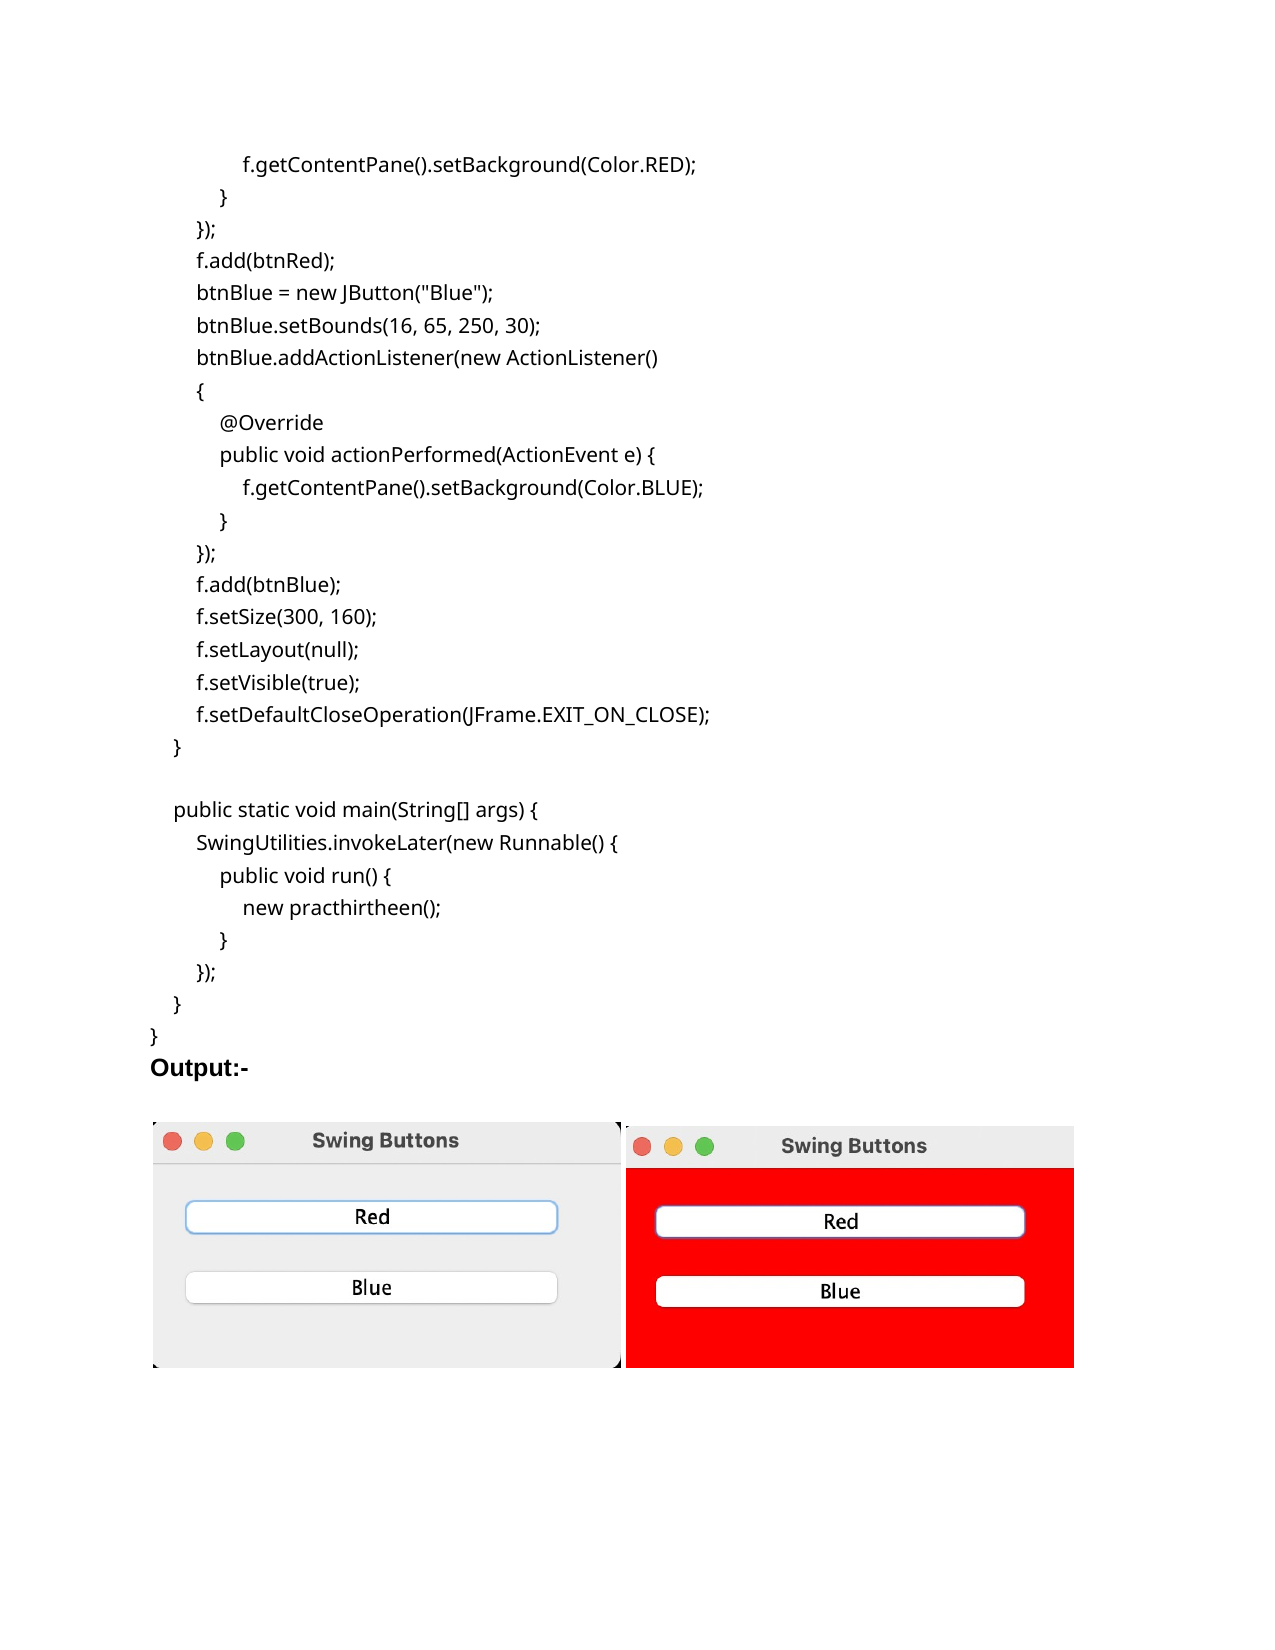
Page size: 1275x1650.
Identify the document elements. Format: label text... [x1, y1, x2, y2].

text } [173, 989, 1225, 1017]
text public static void main(String[] args) { SwingUtilities.invokeLater(new Runnable() { [173, 796, 661, 857]
text f.setDefaultCloseOperation(JFrame.EXIT_ON_CLOSE); [196, 700, 1225, 729]
text public void actionPerformed(ActionEvent e) { f.getContentPane().setBackground(Color.BLUE); [219, 441, 857, 502]
text } [173, 732, 1225, 761]
text public void run() { [219, 861, 1225, 889]
text new practhirtheen(); [242, 893, 1225, 921]
text } [150, 1021, 1225, 1049]
text @Override [219, 408, 1225, 437]
text }); [196, 957, 1225, 985]
text }); [196, 538, 1225, 566]
text } [219, 182, 1225, 210]
picture [626, 1126, 1074, 1368]
text f.add(btnRed); [196, 246, 1225, 274]
text f.add(btnBlue); f.setSize(300, 160); f.setLayout(null); f.setVisible(true); [196, 570, 378, 696]
picture [153, 1122, 621, 1368]
text }); [196, 214, 1225, 242]
text } [219, 506, 1225, 534]
text } [219, 925, 1225, 953]
text f.getContentPane().setBackground(Color.RED); [242, 150, 1225, 178]
text btnBlue = new JButton("Blue"); btnBlue.setBounds(16, 65, 250, 30); btnBlue.addActionListener(new ActionListener() { [196, 278, 661, 404]
text Output:- [150, 1053, 1225, 1082]
